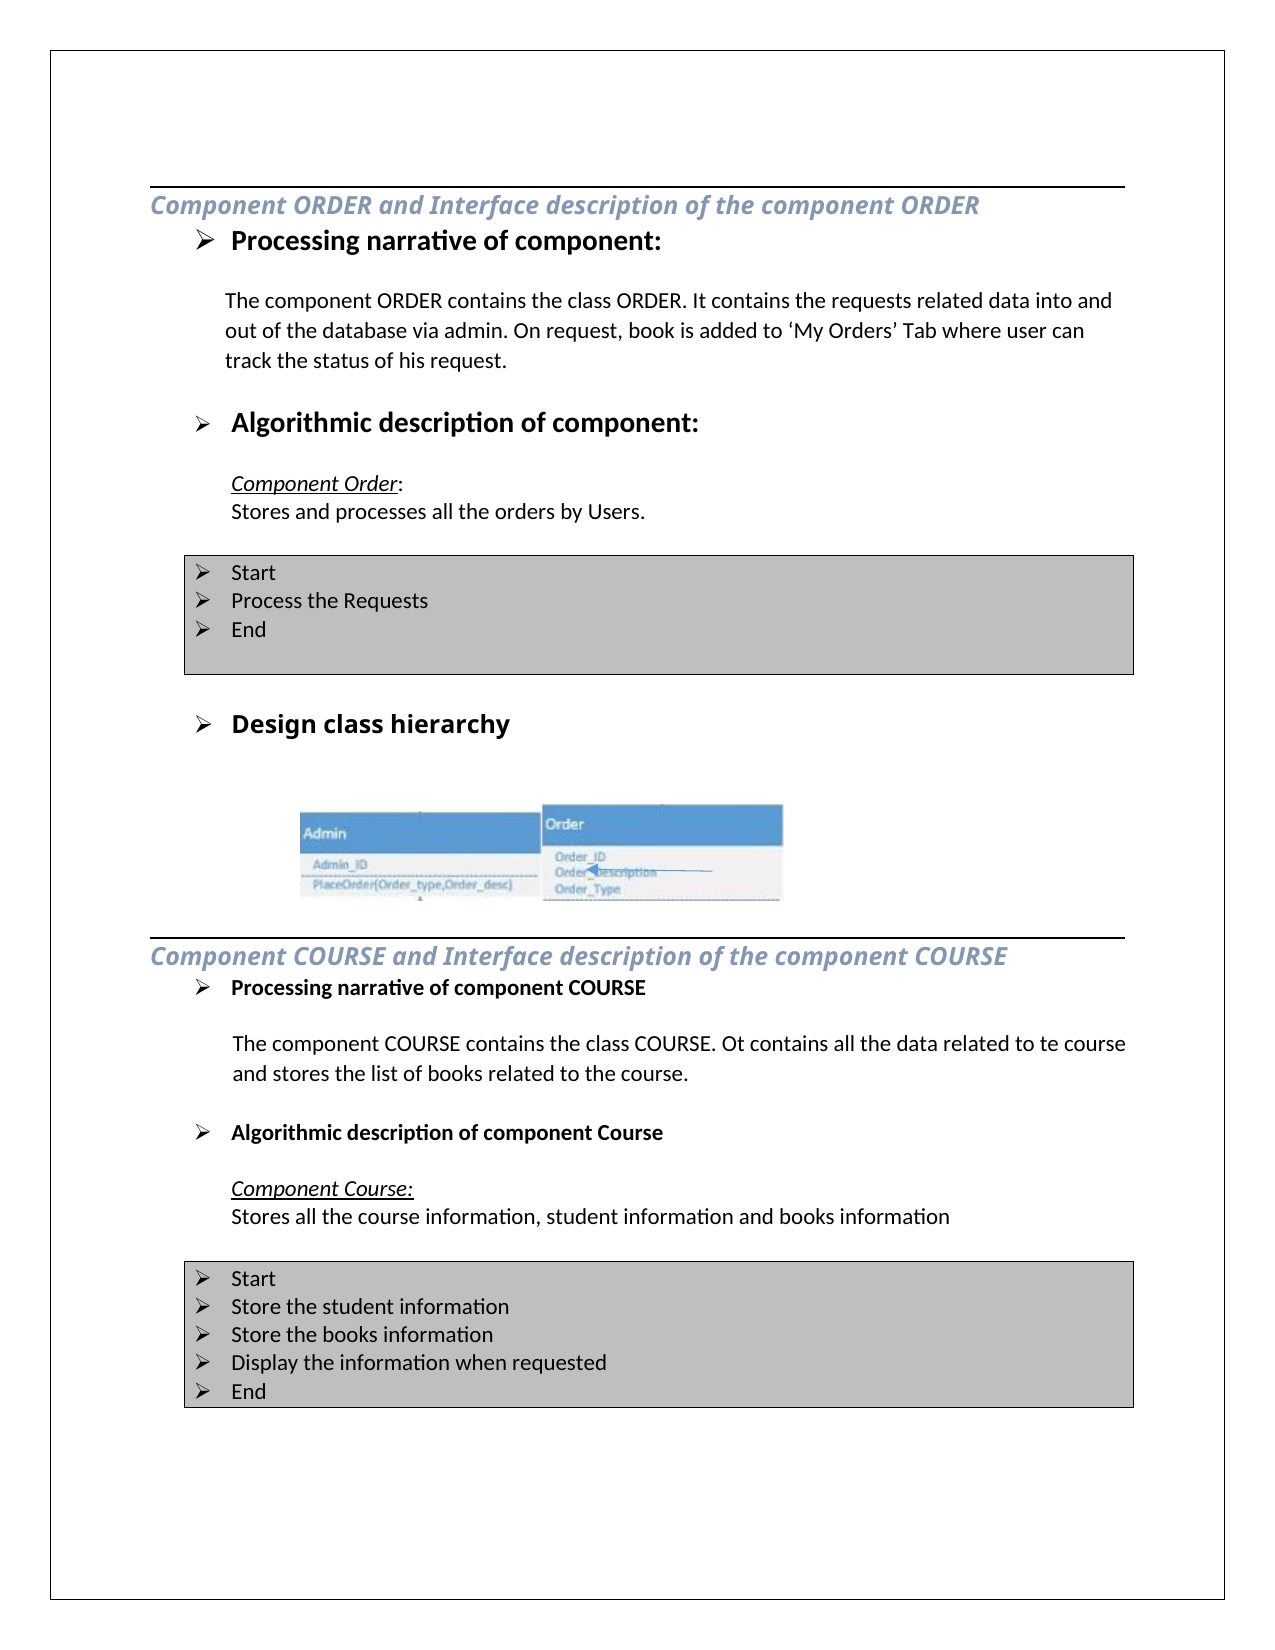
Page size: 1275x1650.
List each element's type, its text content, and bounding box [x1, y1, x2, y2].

list Algorithmic description of component Course Component Course: Stores all the course information, student information and books information [194, 1118, 1028, 1230]
list Start [185, 1262, 1133, 1289]
list Processing narrative of component COURSE [194, 973, 1028, 1001]
list Processing narrative of component: [194, 222, 1028, 257]
list Algorithmic description of component: Component Order: Stores and processes all the orders by Users. [194, 404, 1028, 525]
list Start [185, 556, 1133, 583]
list End [185, 612, 1133, 641]
picture [300, 804, 785, 901]
list Store the student information [185, 1289, 1133, 1317]
list Design class hierarchy [194, 707, 1125, 775]
text Component COURSE and Interface description of the component COURSE [150, 939, 1125, 973]
text The component ORDER contains the class ORDER. It contains the requests related data into and out of the database via admin. On request, book is added to ‘My Orders’ Tab where user can track the status of his request. [225, 286, 1125, 374]
list Store the books information [185, 1317, 1133, 1345]
text The component COURSE contains the class COURSE. Ot contains all the data related to te course and stores the list of books related to the course. [232, 1029, 1134, 1087]
list Display the information when requested [185, 1345, 1133, 1374]
list Process the Requests [185, 583, 1133, 612]
text Component ORDER and Interface description of the component ORDER [150, 188, 1125, 222]
list End [185, 1374, 1133, 1407]
